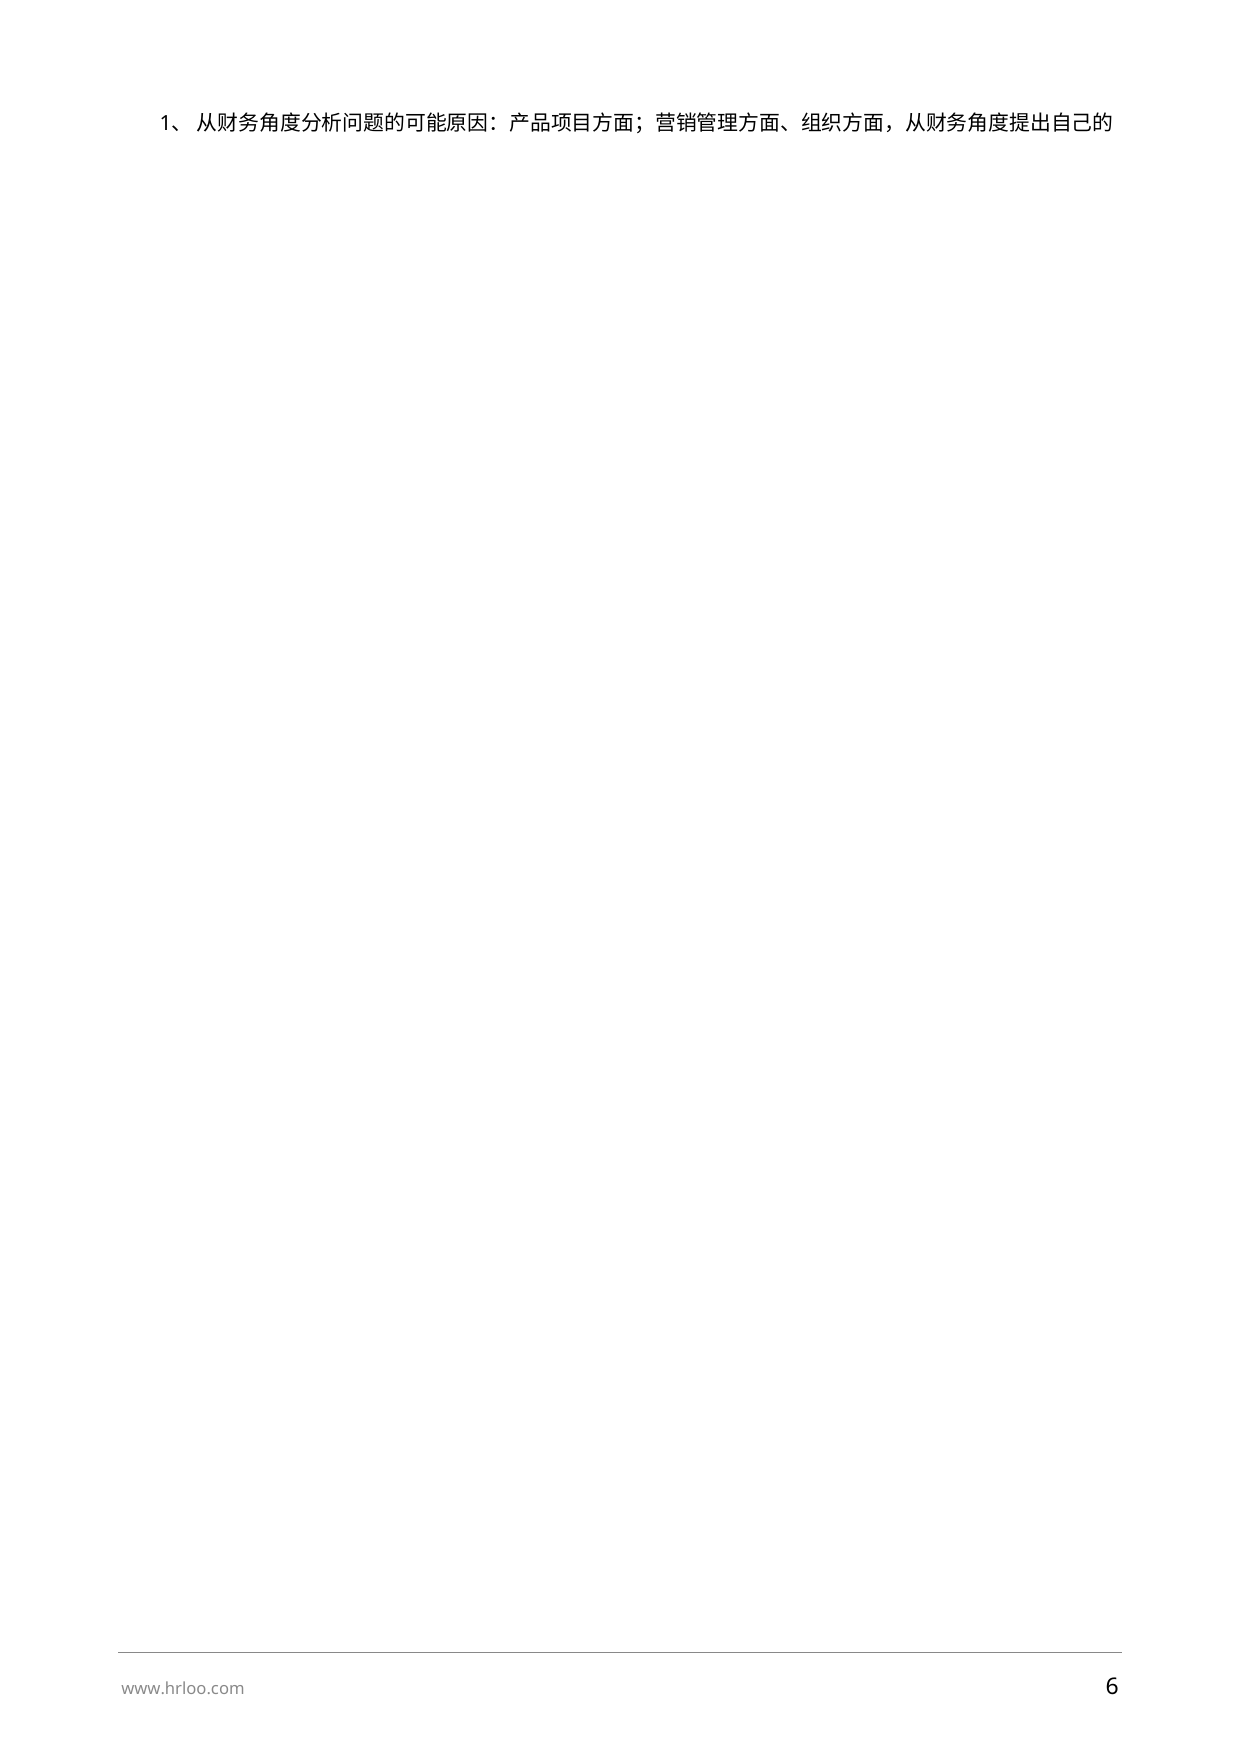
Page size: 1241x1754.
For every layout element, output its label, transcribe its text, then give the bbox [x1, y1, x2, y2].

text 1、 从财务角度分析问题的可能原因：产品项目方面；营销管理方面、组织方面，从财务角度提出自己的 [159, 106, 1123, 137]
